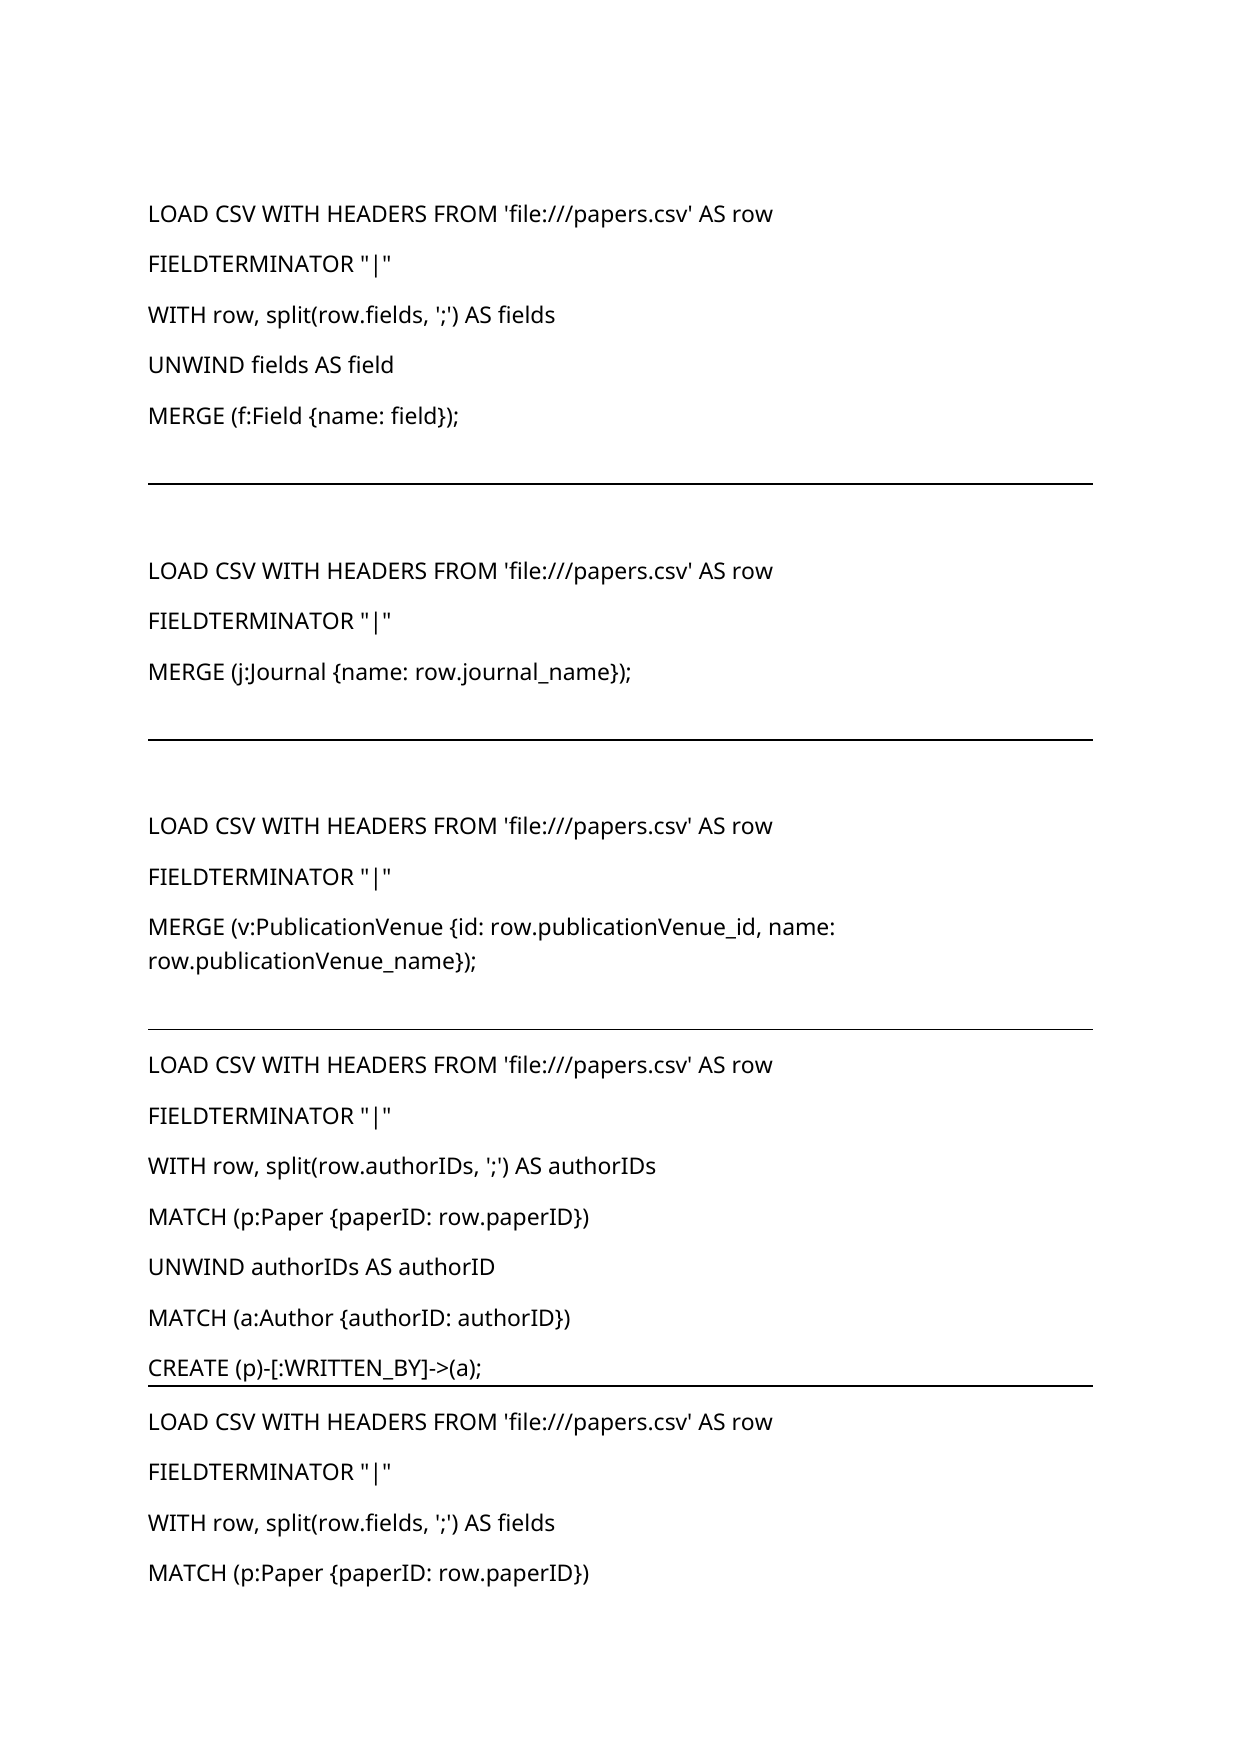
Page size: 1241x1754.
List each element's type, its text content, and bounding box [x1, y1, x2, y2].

text CREATE (p)-[:WRITTEN_BY]->(a); [148, 1352, 1093, 1385]
text WITH row, split(row.fields, ';') AS fields [148, 299, 1093, 330]
text UNWIND fields AS field [148, 349, 1093, 381]
text MATCH (p:Paper {paperID: row.paperID}) [148, 1201, 1093, 1232]
text LOAD CSV WITH HEADERS FROM 'file:///papers.csv' AS row [148, 1049, 1093, 1081]
text FIELDTERMINATOR "|" [148, 1456, 1093, 1488]
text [148, 1406, 1093, 1437]
text UNWIND authorIDs AS authorID [148, 1251, 1093, 1282]
text LOAD CSV WITH HEADERS FROM 'file:///papers.csv' AS row [148, 810, 1093, 842]
text MERGE (j:Journal {name: row.journal_name}); [148, 655, 1093, 687]
text LOAD CSV WITH HEADERS FROM 'file:///papers.csv' AS row [148, 198, 1093, 229]
text FIELDTERMINATOR "|" [148, 861, 1093, 892]
text FIELDTERMINATOR "|" [148, 248, 1093, 280]
text MATCH (p:Paper {paperID: row.paperID}) [148, 1557, 1093, 1588]
text LOAD CSV WITH HEADERS FROM 'file:///papers.csv' AS row [148, 554, 1093, 586]
text MERGE (f:Field {name: field}); [148, 400, 1093, 431]
text WITH row, split(row.authorIDs, ';') AS authorIDs [148, 1150, 1093, 1181]
text WITH row, split(row.fields, ';') AS fields [148, 1507, 1093, 1538]
text MATCH (a:Author {authorID: authorID}) [148, 1301, 1093, 1333]
text FIELDTERMINATOR "|" [148, 605, 1093, 636]
text MERGE (v:PublicationVenue {id: row.publicationVenue_id, name: row.publicationVenue_name}); [148, 911, 1093, 976]
text FIELDTERMINATOR "|" [148, 1100, 1093, 1131]
